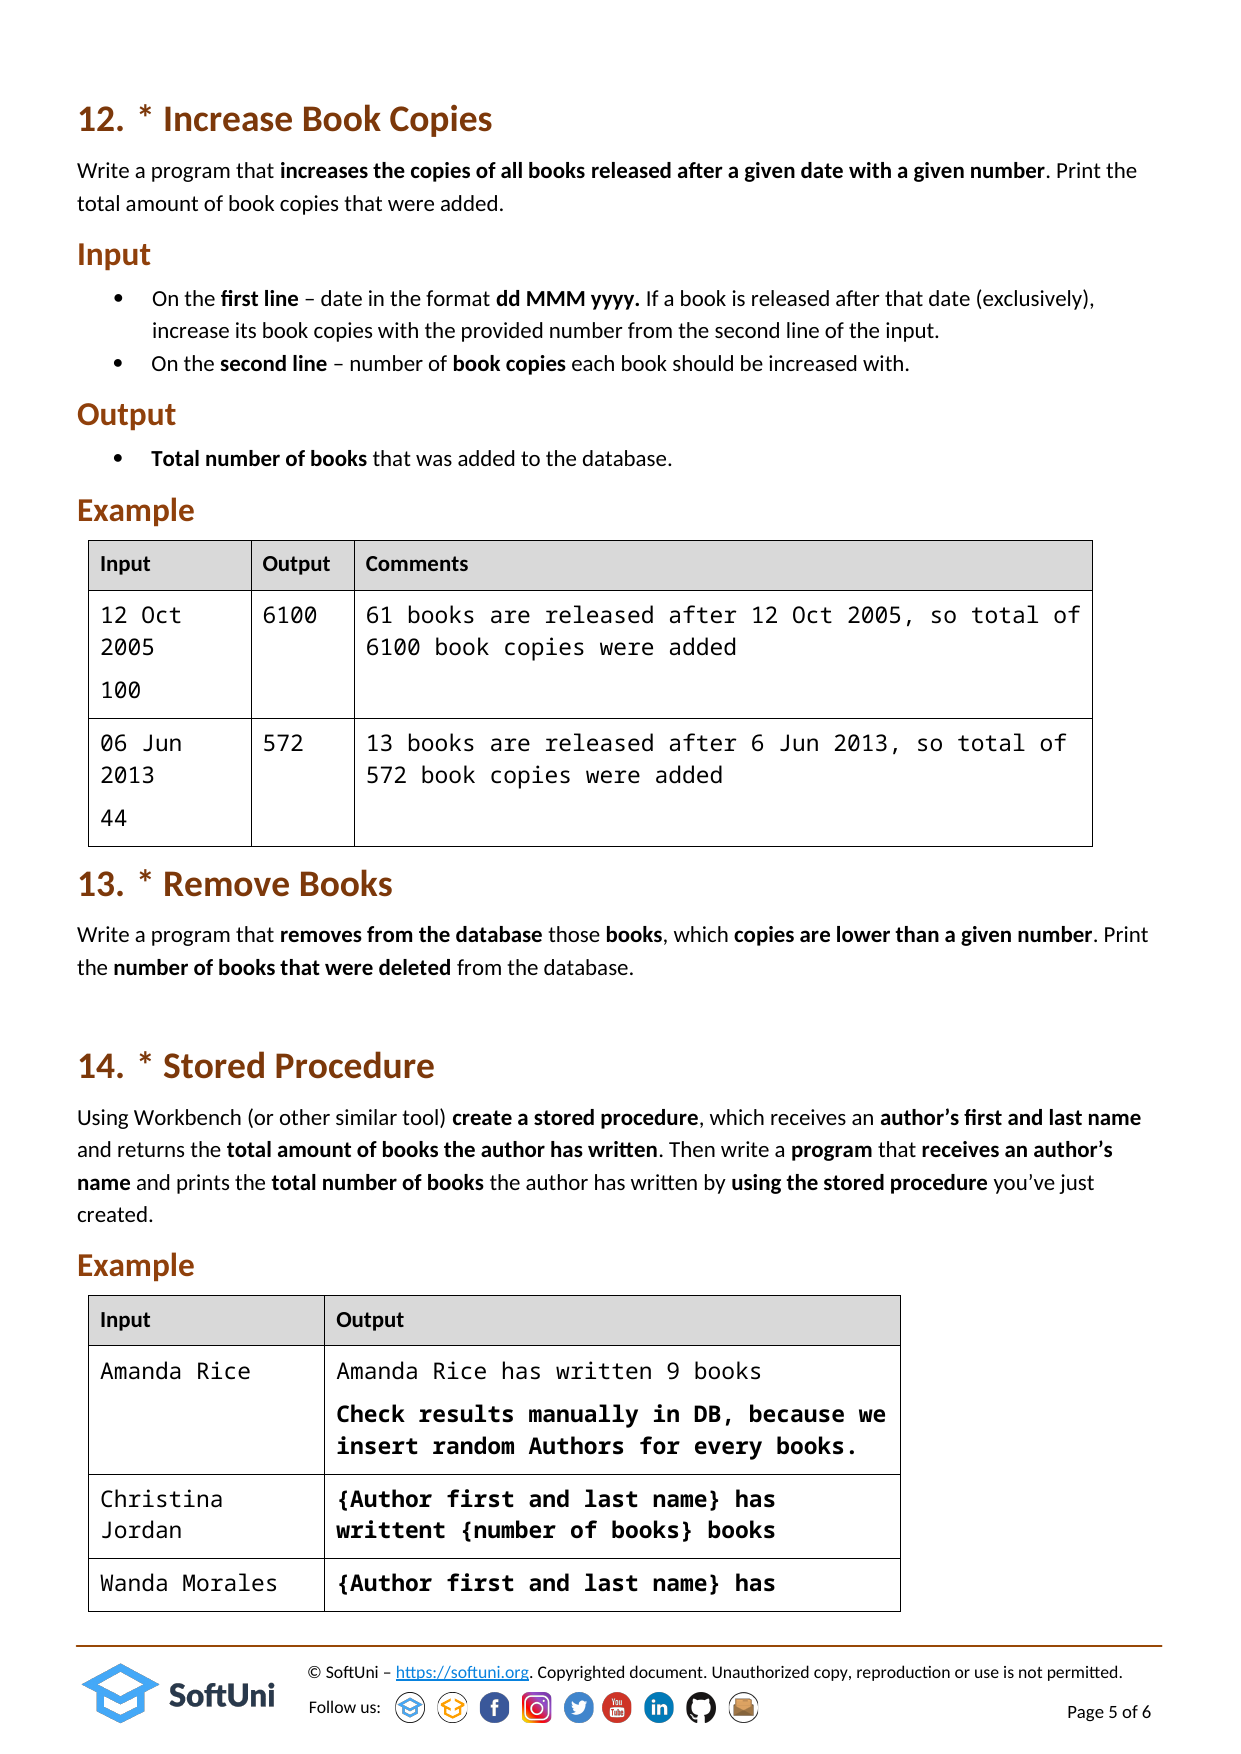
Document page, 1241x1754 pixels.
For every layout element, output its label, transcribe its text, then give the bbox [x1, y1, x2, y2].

picture [479, 1692, 510, 1723]
table_header Comments [355, 541, 1092, 590]
picture [728, 1692, 759, 1723]
table_header Output [252, 541, 354, 590]
picture [686, 1692, 716, 1723]
table_cell Christina Jordan [89, 1475, 324, 1558]
table_cell 13 books are released after 6 Jun 2013, so total of 572 book copies were added [355, 719, 1092, 846]
picture [437, 1692, 468, 1723]
table_cell Amanda Rice [89, 1346, 324, 1473]
text Using Workbench (or other similar tool) create a stored procedure, which receives an author’s first and last name and returns the total amount of books the author has written. Then write a program that receives an author’s name and prints the total number of books the author has written by using the stored procedure you’ve just created. [77, 1103, 1163, 1228]
picture [395, 1692, 425, 1723]
table_cell 572 [252, 719, 354, 846]
table_cell 06 Jun 2013 44 [89, 719, 251, 846]
picture [522, 1692, 552, 1723]
picture [665, 1692, 674, 1701]
text Write a program that removes from the database those books, which copies are lower than a given number. Print the number of books that were deleted from the database. [77, 921, 1163, 981]
picture [602, 1692, 632, 1723]
subtitle * Increase Book Copies [77, 95, 1163, 141]
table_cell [325, 1559, 900, 1611]
text Write a program that increases the copies of all books released after a given date with a given number. Print the total amount of book copies that were added. [77, 156, 1163, 217]
picture [564, 1692, 594, 1723]
subtitle Output [77, 393, 1163, 434]
picture [658, 1705, 667, 1714]
picture [644, 1714, 653, 1723]
picture [644, 1692, 653, 1701]
table_header Input [89, 1296, 324, 1345]
table_cell Wanda Morales [89, 1559, 324, 1611]
table_cell 6100 [252, 591, 354, 718]
subtitle * Stored Procedure [77, 1042, 1163, 1088]
picture [665, 1714, 674, 1723]
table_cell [325, 1475, 900, 1558]
table_cell 61 books are released after 12 Oct 2005, so total of 6100 book copies were added [355, 591, 1092, 718]
table_header Input [89, 541, 251, 590]
subtitle Example [77, 1244, 1163, 1285]
table_cell Amanda Rice has written 9 books Check results manually in DB, because we insert random Authors for every books. [325, 1346, 900, 1473]
list On the first line – date in the format dd MMM yyyy. If a book is released after that date (exclusively), increase its book copies with the provided number from the second line of the input. [114, 284, 1163, 344]
list On the second line – number of book copies each book should be increased with. [114, 349, 1163, 377]
table_header Output [325, 1296, 900, 1345]
table_cell 12 Oct 2005 100 [89, 591, 251, 718]
list Total number of books that was added to the database. [114, 444, 1163, 472]
picture [75, 1658, 281, 1729]
subtitle Input [77, 233, 1163, 274]
subtitle * Remove Books [77, 859, 1163, 905]
subtitle Example [77, 489, 1163, 530]
